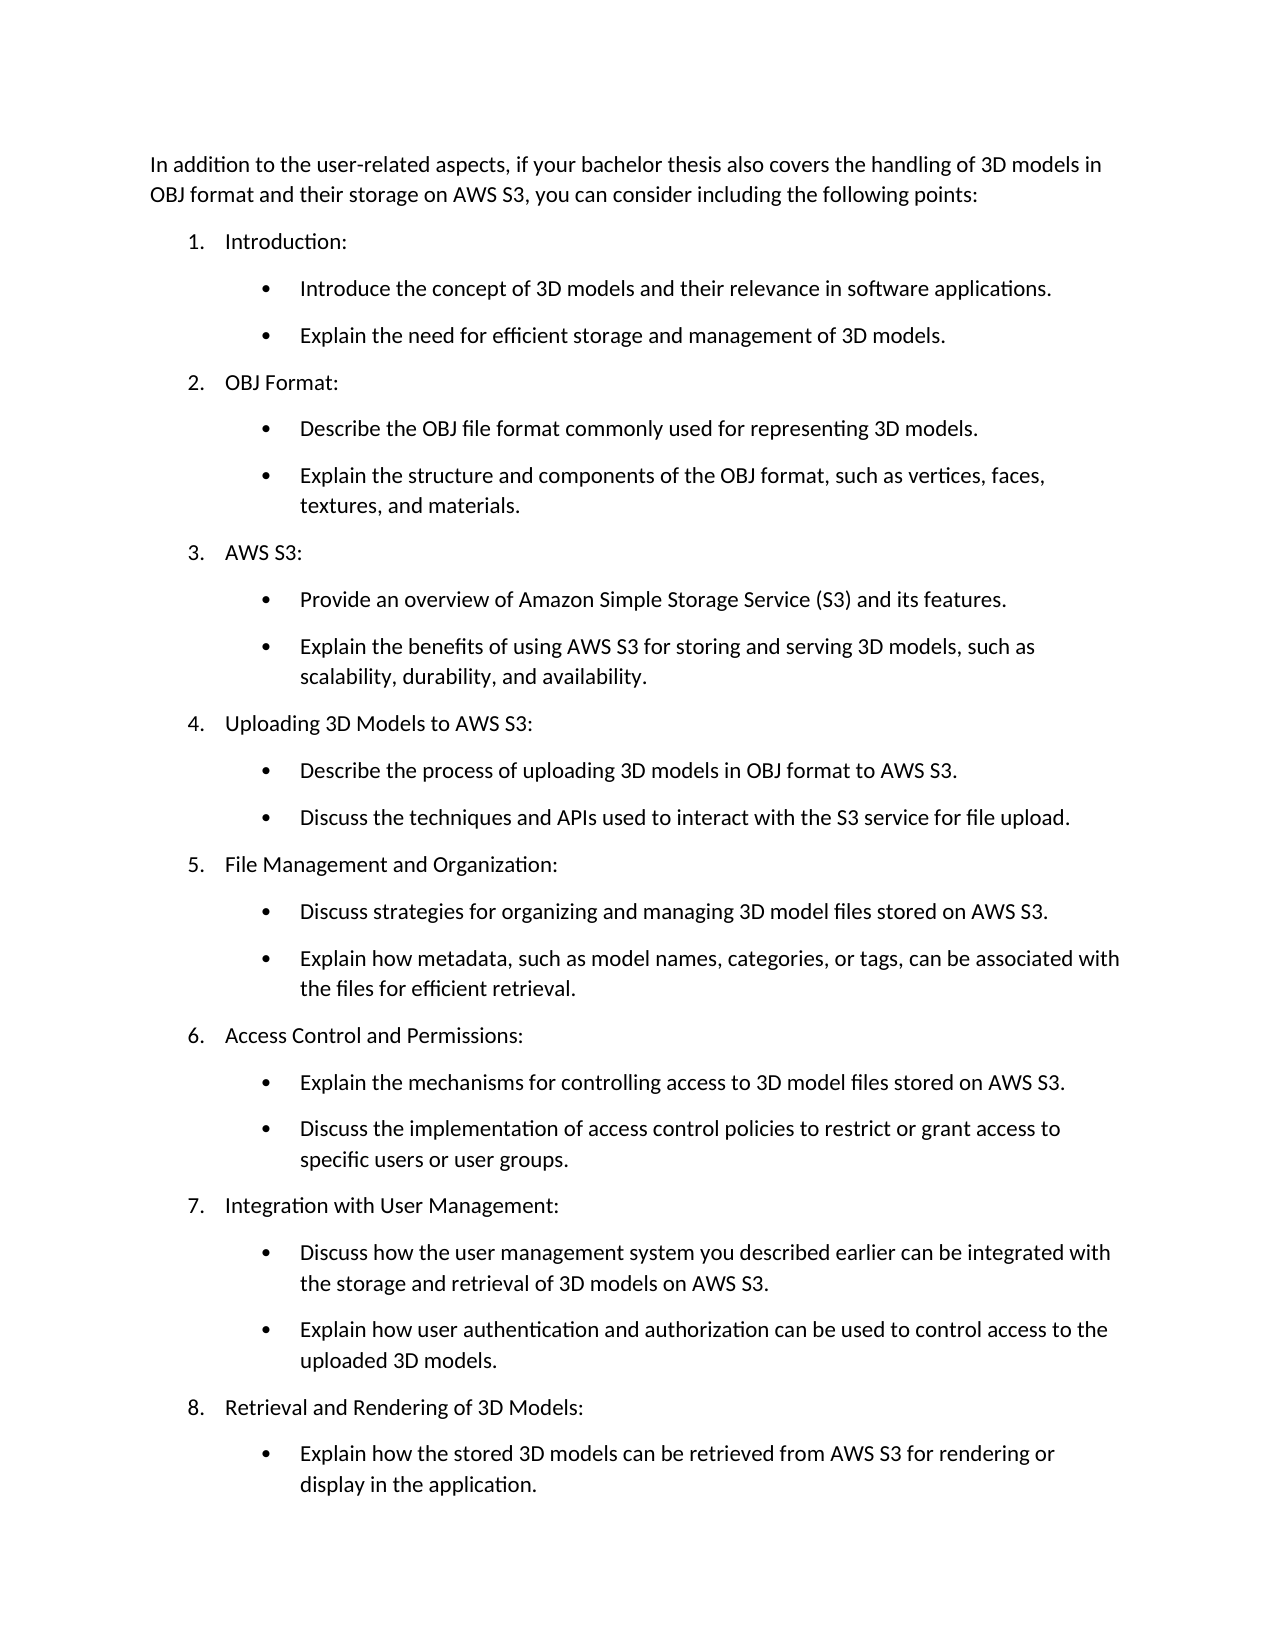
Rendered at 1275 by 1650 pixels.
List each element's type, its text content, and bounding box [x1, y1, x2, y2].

list Explain how metadata, such as model names, categories, or tags, can be associated with the files for efficient retrieval. [262, 944, 1125, 1002]
list Uploading 3D Models to AWS S3: [187, 709, 1125, 737]
list Retrieval and Rendering of 3D Models: [187, 1393, 1125, 1421]
list Integration with User Management: [187, 1192, 1125, 1220]
list Introduction: [187, 227, 1125, 255]
list Explain the structure and components of the OBJ format, such as vertices, faces, textures, and materials. [262, 461, 1125, 520]
list AWS S3: [187, 538, 1125, 567]
list File Management and Organization: [187, 850, 1125, 878]
list Introduce the concept of 3D models and their relevance in software applications. [262, 274, 1125, 302]
list Explain the need for efficient storage and management of 3D models. [262, 321, 1125, 349]
list Explain the mechanisms for controlling access to 3D model files stored on AWS S3. [262, 1068, 1125, 1096]
list Explain how user authentication and authorization can be used to control access to the uploaded 3D models. [262, 1316, 1125, 1374]
list Describe the process of uploading 3D models in OBJ format to AWS S3. [262, 756, 1125, 784]
list Explain how the stored 3D models can be retrieved from AWS S3 for rendering or display in the application. [262, 1439, 1125, 1498]
list OBJ Format: [187, 368, 1125, 396]
list Describe the OBJ file format commonly used for representing 3D models. [262, 414, 1125, 443]
list Discuss the techniques and APIs used to interact with the S3 service for file upload. [262, 803, 1125, 831]
list Discuss how the user management system you described earlier can be integrated with the storage and retrieval of 3D models on AWS S3. [262, 1238, 1125, 1297]
list Discuss strategies for organizing and managing 3D model files stored on AWS S3. [262, 897, 1125, 925]
list Discuss the implementation of access control policies to restrict or grant access to specific users or user groups. [262, 1114, 1125, 1173]
text In addition to the user-related aspects, if your bachelor thesis also covers the handling of 3D models in OBJ format and their storage on AWS S3, you can consider including the following points: [150, 150, 1125, 208]
list Provide an overview of Amazon Simple Storage Service (S3) and its features. [262, 585, 1125, 613]
list Explain the benefits of using AWS S3 for storing and serving 3D models, such as scalability, durability, and availability. [262, 632, 1125, 691]
list Access Control and Permissions: [187, 1021, 1125, 1049]
